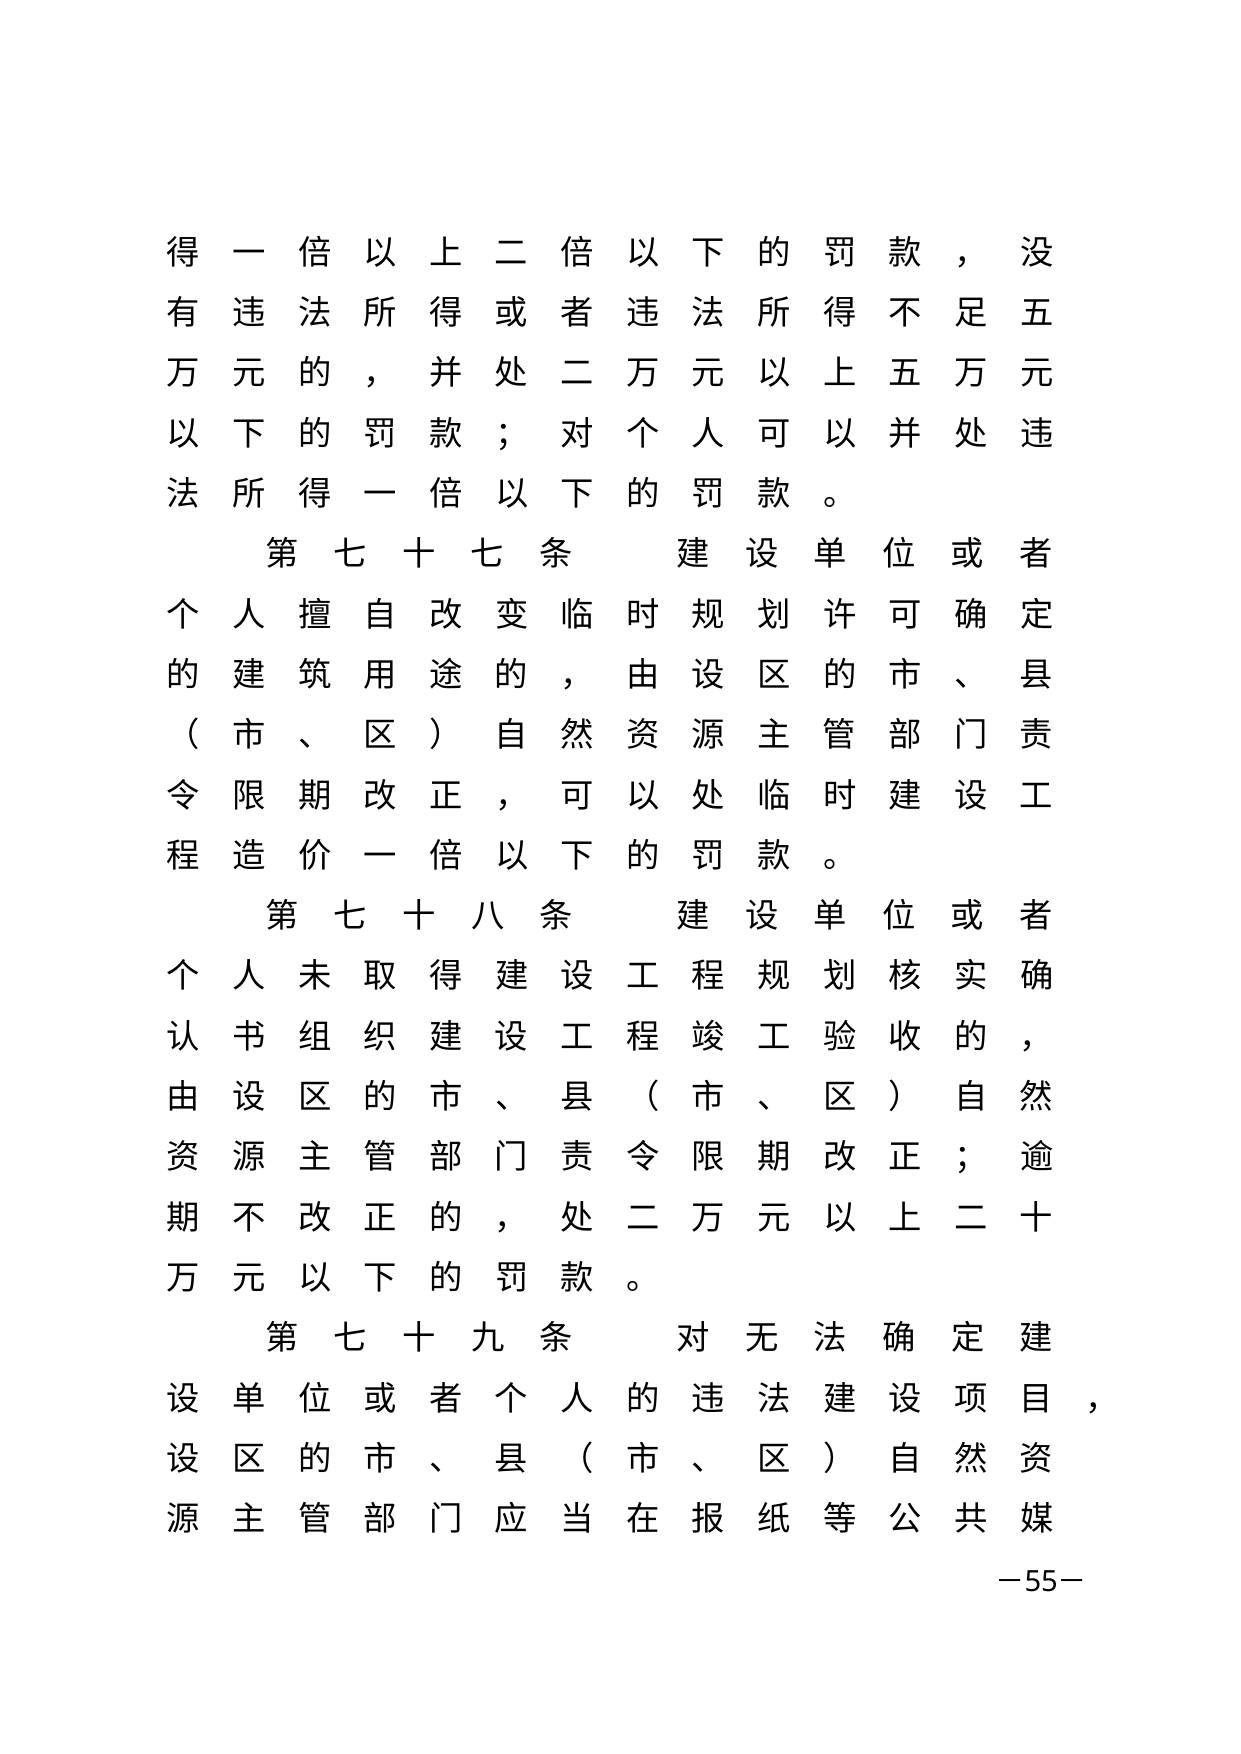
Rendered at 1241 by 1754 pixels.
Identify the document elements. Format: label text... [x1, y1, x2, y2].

text 第七十八条 建设单位或者个人未取得建设工程规划核实确认书组织建设工程竣工验收的，由设区的市、县（市、区）自然资源主管部门责令限期改正；逾期不改正的，处二万元以上二十万元以下的罚款。 [167, 883, 1085, 1305]
text 第七十七条 建设单位或者个人擅自改变临时规划许可确定的建筑用途的，由设区的市、县（市、区）自然资源主管部门责令限期改正，可以处临时建设工程造价一倍以下的罚款。 [167, 521, 1085, 883]
